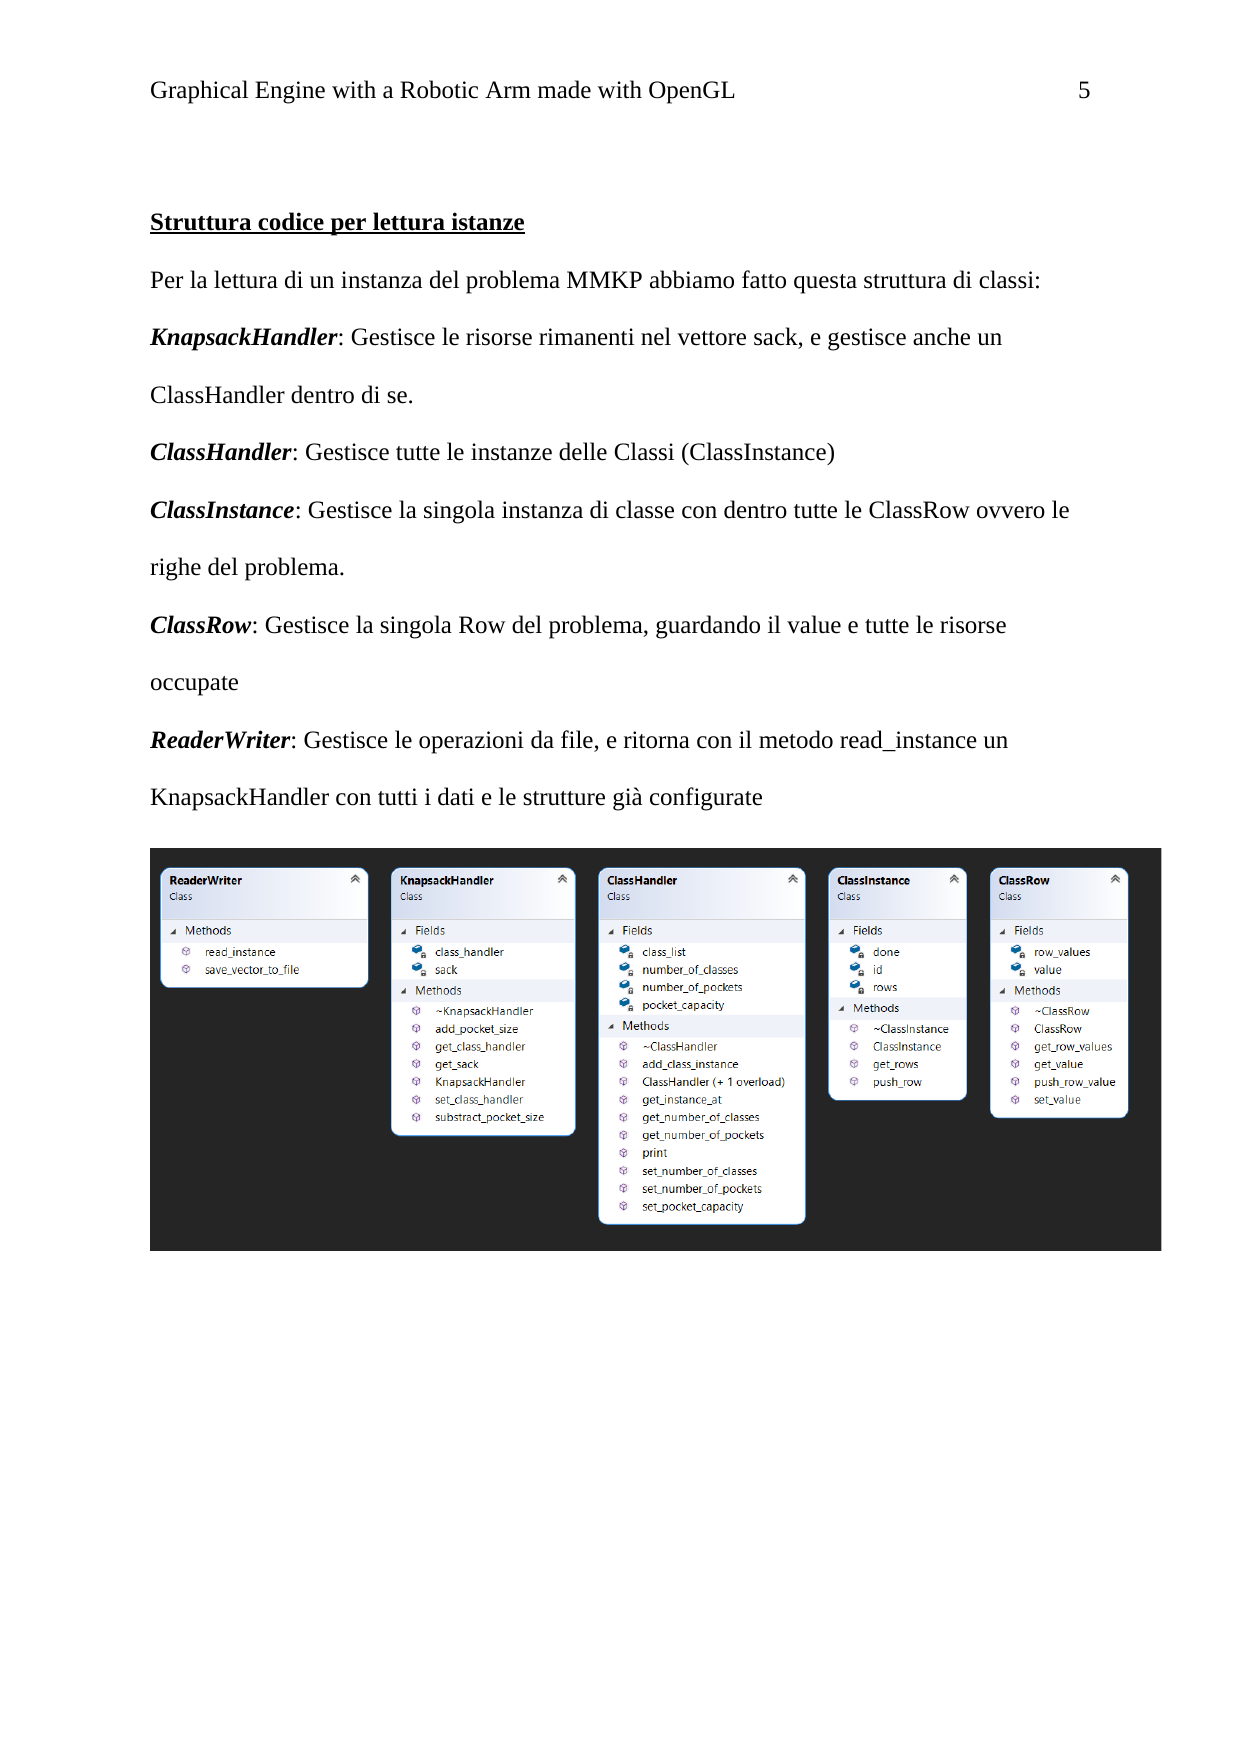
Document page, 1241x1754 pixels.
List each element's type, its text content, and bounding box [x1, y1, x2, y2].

text KnapsackHandler: Gestisce le risorse rimanenti nel vettore sack, e gestisce anche un ClassHandler dentro di se. [150, 322, 1090, 409]
picture [150, 848, 1162, 1251]
text ClassHandler: Gestisce tutte le instanze delle Classi (ClassInstance) [150, 437, 1090, 466]
text ReaderWriter: Gestisce le operazioni da file, e ritorna con il metodo read_instance un KnapsackHandler con tutti i dati e le strutture già configurate [150, 725, 1090, 811]
text Struttura codice per lettura istanze [150, 207, 1090, 236]
text ClassInstance: Gestisce la singola instanza di classe con dentro tutte le ClassRow ovvero le righe del problema. [150, 495, 1090, 581]
text ClassRow: Gestisce la singola Row del problema, guardando il value e tutte le risorse occupate [150, 610, 1090, 696]
text Per la lettura di un instanza del problema MMKP abbiamo fatto questa struttura di classi: [150, 265, 1090, 294]
